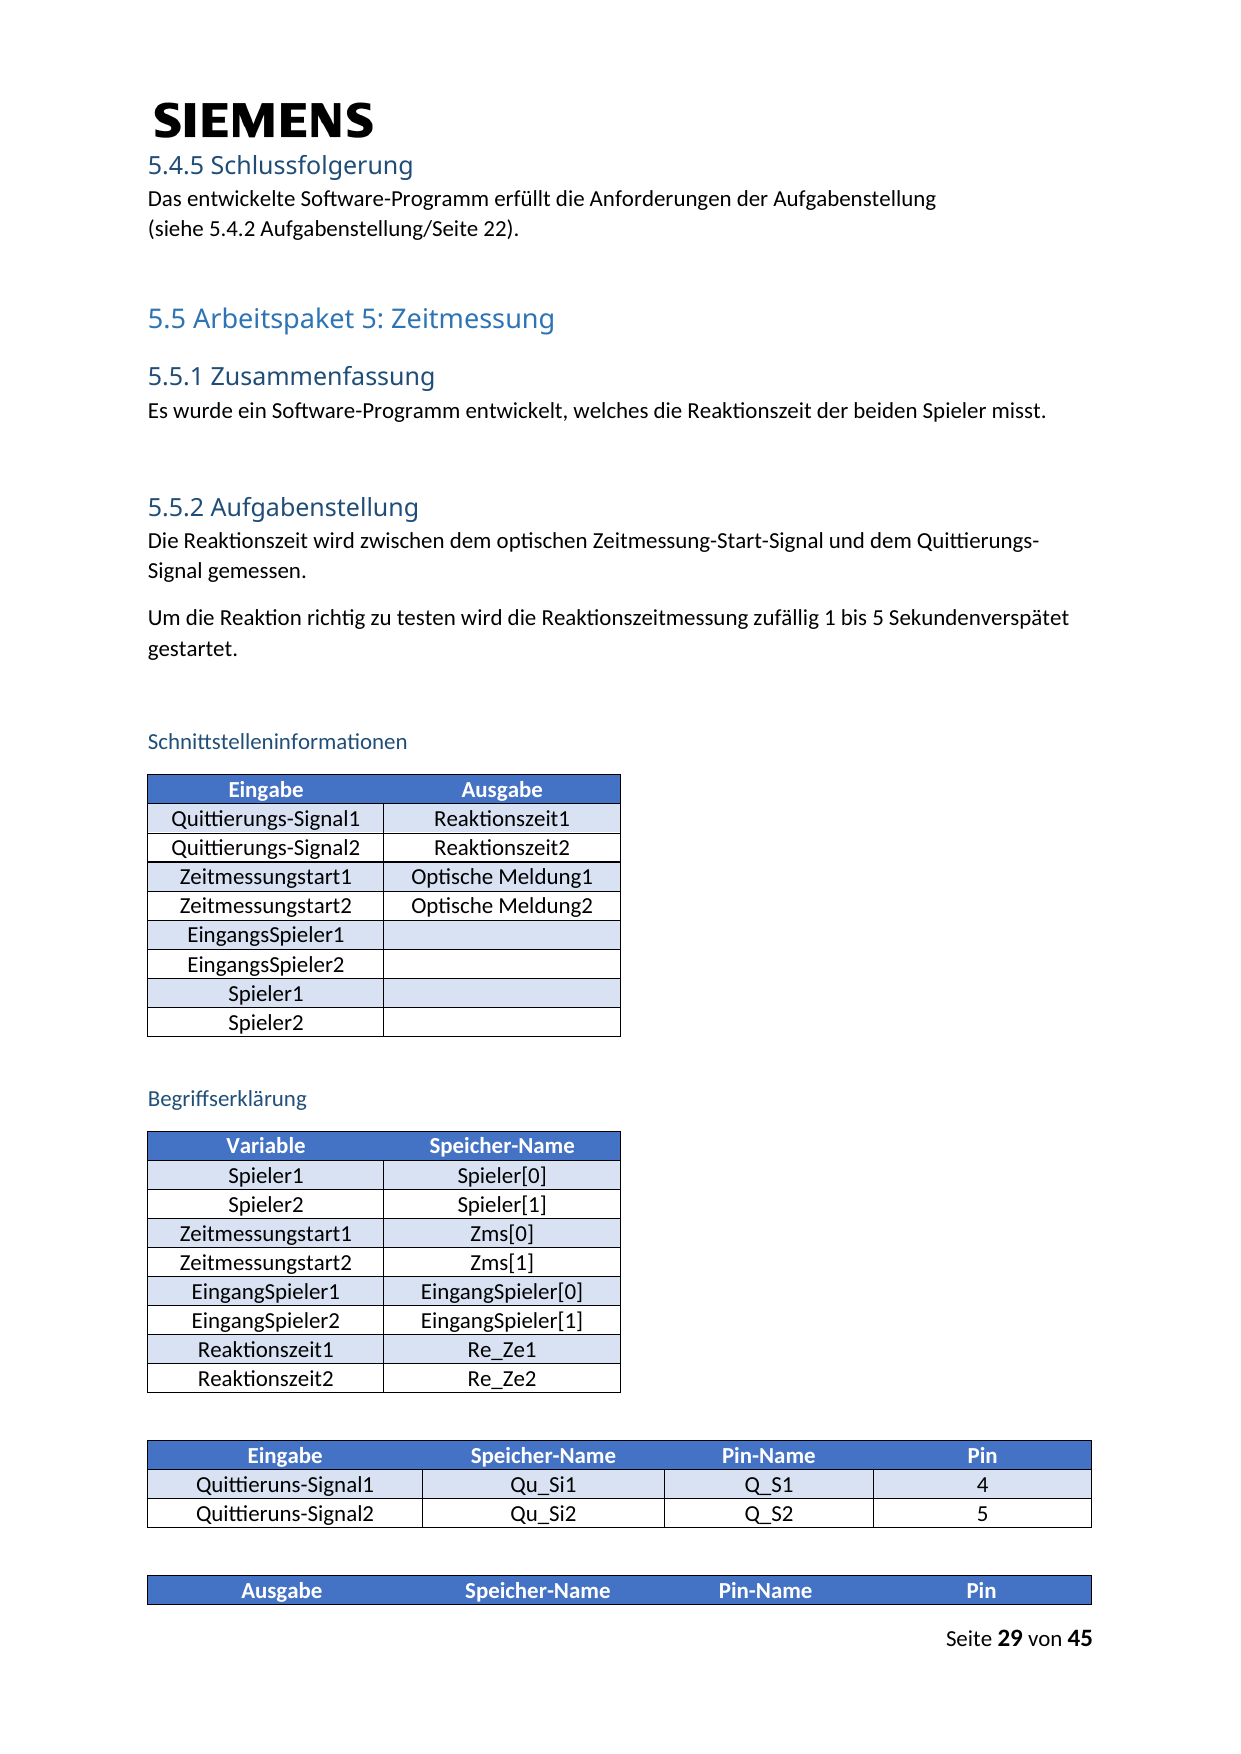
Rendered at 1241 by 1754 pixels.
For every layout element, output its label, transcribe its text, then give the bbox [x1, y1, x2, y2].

table_cell Qu_Si1 [423, 1470, 664, 1498]
table_header Pin [873, 1441, 1091, 1469]
table_cell Reaktionszeit1 [384, 804, 620, 832]
table_header Variable [148, 1132, 384, 1160]
table_cell Re_Ze2 [384, 1364, 620, 1392]
table_cell Zms[0] [384, 1219, 620, 1247]
table_cell Reaktionszeit2 [148, 1364, 383, 1392]
table_cell Qu_Si2 [423, 1499, 664, 1527]
table_cell 5 [874, 1499, 1091, 1527]
table_cell Quittierungs-Signal2 [148, 834, 383, 861]
table_header Speicher-Name [422, 1441, 664, 1469]
table_cell Spieler[0] [384, 1161, 620, 1189]
text Schnittstelleninformationen [148, 727, 1093, 755]
table_cell EingangsSpieler2 [148, 950, 383, 978]
subtitle 5.5.1 Zusammenfassung [148, 359, 1093, 393]
table_cell Zeitmessungstart2 [148, 1248, 383, 1276]
table_cell Quittieruns-Signal2 [148, 1499, 422, 1527]
text Das entwickelte Software-Programm erfüllt die Anforderungen der Aufgabenstellung (siehe 5.4.2 Aufgabenstellung/Seite 22). [148, 184, 1093, 243]
table_cell Zeitmessungstart2 [148, 892, 383, 919]
subtitle 5.5 Arbeitspaket 5: Zeitmessung [148, 300, 1093, 337]
table_cell Q_S1 [665, 1470, 873, 1498]
table_cell Zeitmessungstart1 [148, 863, 383, 891]
table_cell Spieler2 [148, 1190, 383, 1218]
table_header Eingabe [148, 1441, 422, 1469]
table_cell EingangSpieler[0] [384, 1277, 620, 1305]
subtitle 5.4.5 Schlussfolgerung [148, 148, 1093, 182]
table_header Speicher-Name [416, 1576, 660, 1604]
text Es wurde ein Software-Programm entwickelt, welches die Reaktionszeit der beiden Spieler misst. [148, 396, 1093, 424]
table_cell [384, 950, 620, 978]
table_cell Quittierungs-Signal1 [148, 804, 383, 832]
table_header Pin-Name [664, 1441, 873, 1469]
table_cell Reaktionszeit1 [148, 1335, 383, 1363]
table_cell Quittieruns-Signal1 [148, 1470, 422, 1498]
table_cell [384, 1008, 620, 1036]
table_cell Re_Ze1 [384, 1335, 620, 1363]
subtitle 5.5.2 Aufgabenstellung [148, 489, 1093, 524]
table_cell EingangSpieler1 [148, 1277, 383, 1305]
table_header Ausgabe [148, 1576, 416, 1604]
table_header Ausgabe [384, 775, 620, 803]
table_header Speicher-Name [384, 1132, 620, 1160]
table_cell [384, 921, 620, 949]
table_cell EingangSpieler2 [148, 1306, 383, 1334]
table_cell [384, 979, 620, 1007]
text Die Reaktionszeit wird zwischen dem optischen Zeitmessung-Start-Signal und dem Quittierungs-Signal gemessen. [148, 526, 1093, 584]
table_header Pin-Name [660, 1576, 871, 1604]
table_cell Q_S2 [665, 1499, 873, 1527]
table_cell Optische Meldung2 [384, 892, 620, 919]
table_cell EingangSpieler[1] [384, 1306, 620, 1334]
text Begriffserklärung [148, 1084, 1093, 1112]
table_cell Reaktionszeit2 [384, 834, 620, 861]
table_cell Optische Meldung1 [384, 863, 620, 891]
table_cell Zeitmessungstart1 [148, 1219, 383, 1247]
table_cell 4 [874, 1470, 1091, 1498]
table_cell Spieler1 [148, 1161, 383, 1189]
table_cell Spieler1 [148, 979, 383, 1007]
table_cell Spieler[1] [384, 1190, 620, 1218]
table_header Pin [871, 1576, 1091, 1604]
table_cell EingangsSpieler1 [148, 921, 383, 949]
table_cell Spieler2 [148, 1008, 383, 1036]
table_header Eingabe [148, 775, 384, 803]
text Um die Reaktion richtig zu testen wird die Reaktionszeitmessung zufällig 1 bis 5 Sekundenverspätet gestartet. [148, 603, 1093, 662]
table_cell Zms[1] [384, 1248, 620, 1276]
